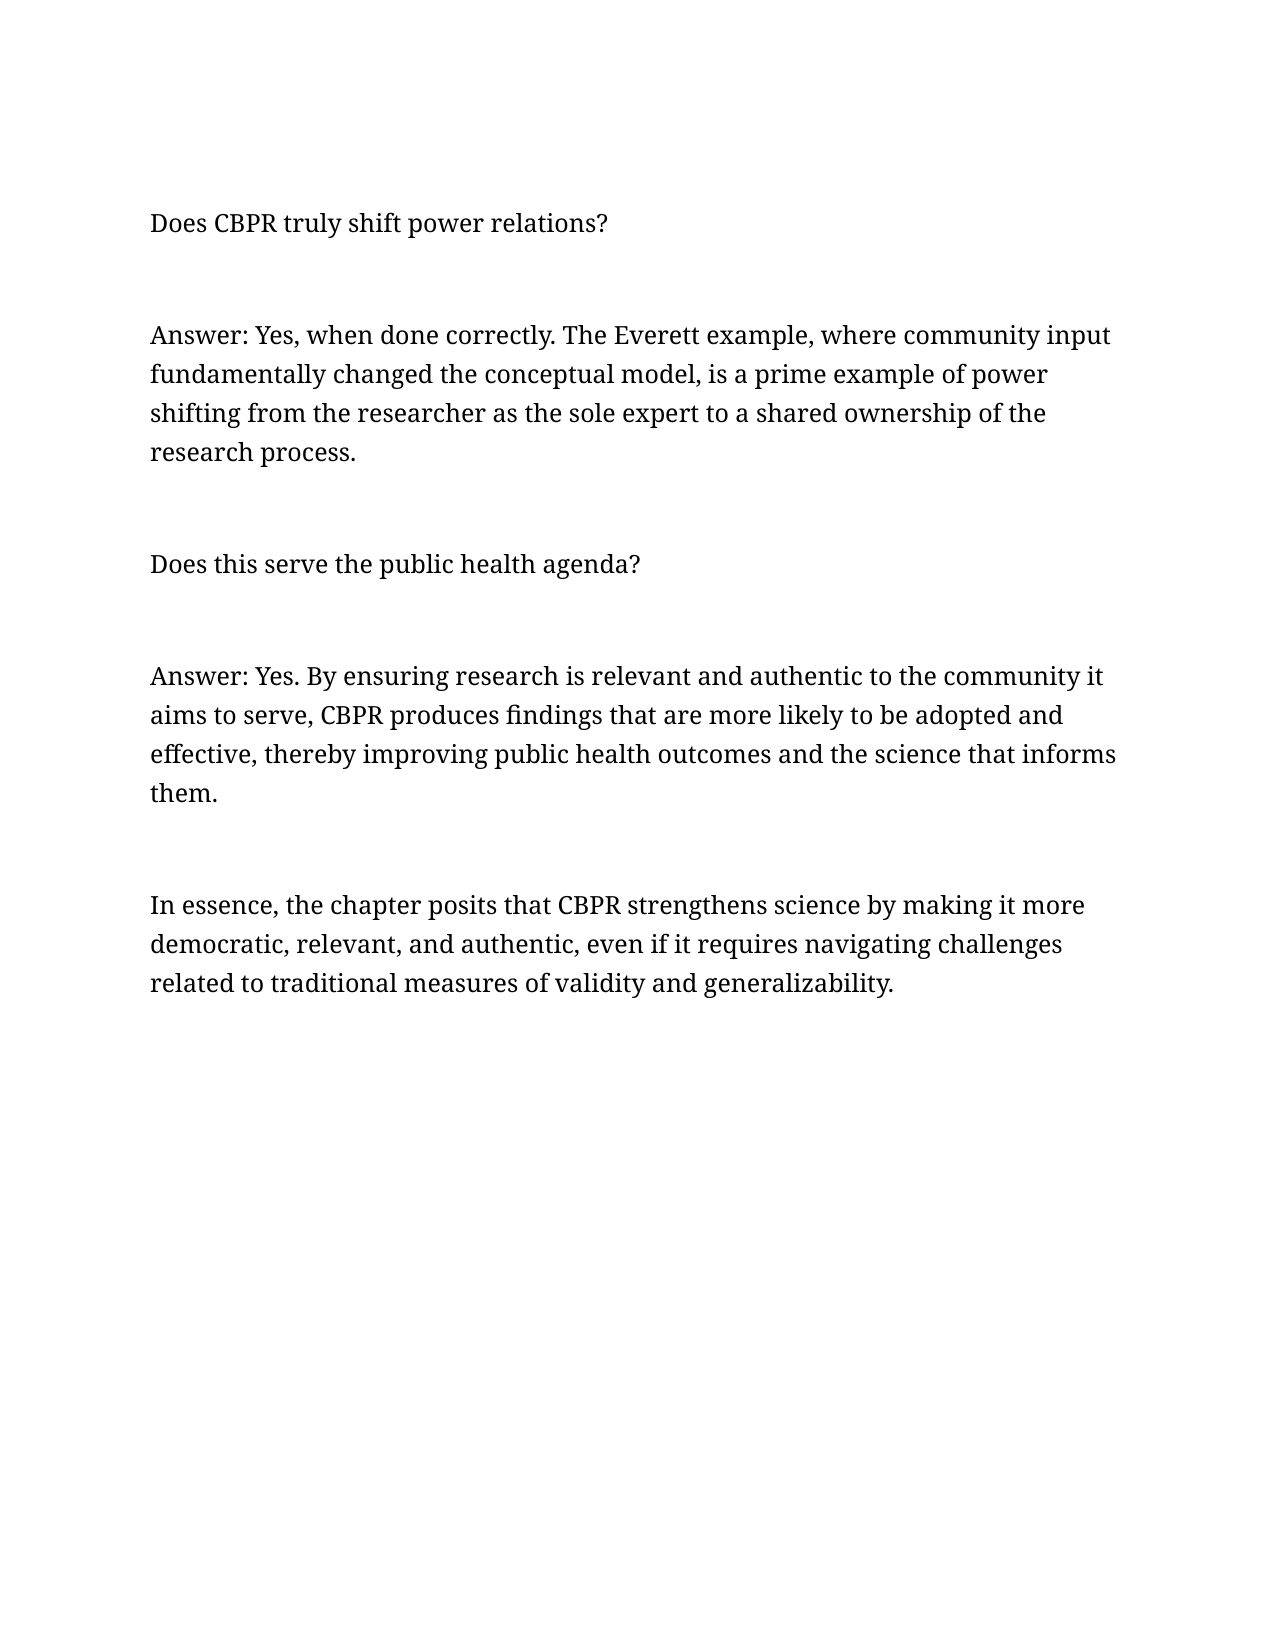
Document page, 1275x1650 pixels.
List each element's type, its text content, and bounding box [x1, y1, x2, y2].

text Answer: Yes. By ensuring research is relevant and authentic to the community it aims to serve, CBPR produces findings that are more likely to be adopted and effective, thereby improving public health outcomes and the science that informs them. [150, 658, 1125, 810]
text Does CBPR truly shift power relations? [150, 206, 1125, 240]
text Does this serve the public health agenda? [150, 547, 1125, 581]
text Answer: Yes, when done correctly. The Everett example, where community input fundamentally changed the conceptual model, is a prime example of power shifting from the researcher as the sole expert to a shared ownership of the research process. [150, 317, 1125, 469]
text In essence, the chapter posits that CBPR strengthens science by making it more democratic, relevant, and authentic, even if it requires navigating challenges related to traditional measures of validity and generalizability. [150, 887, 1125, 1000]
